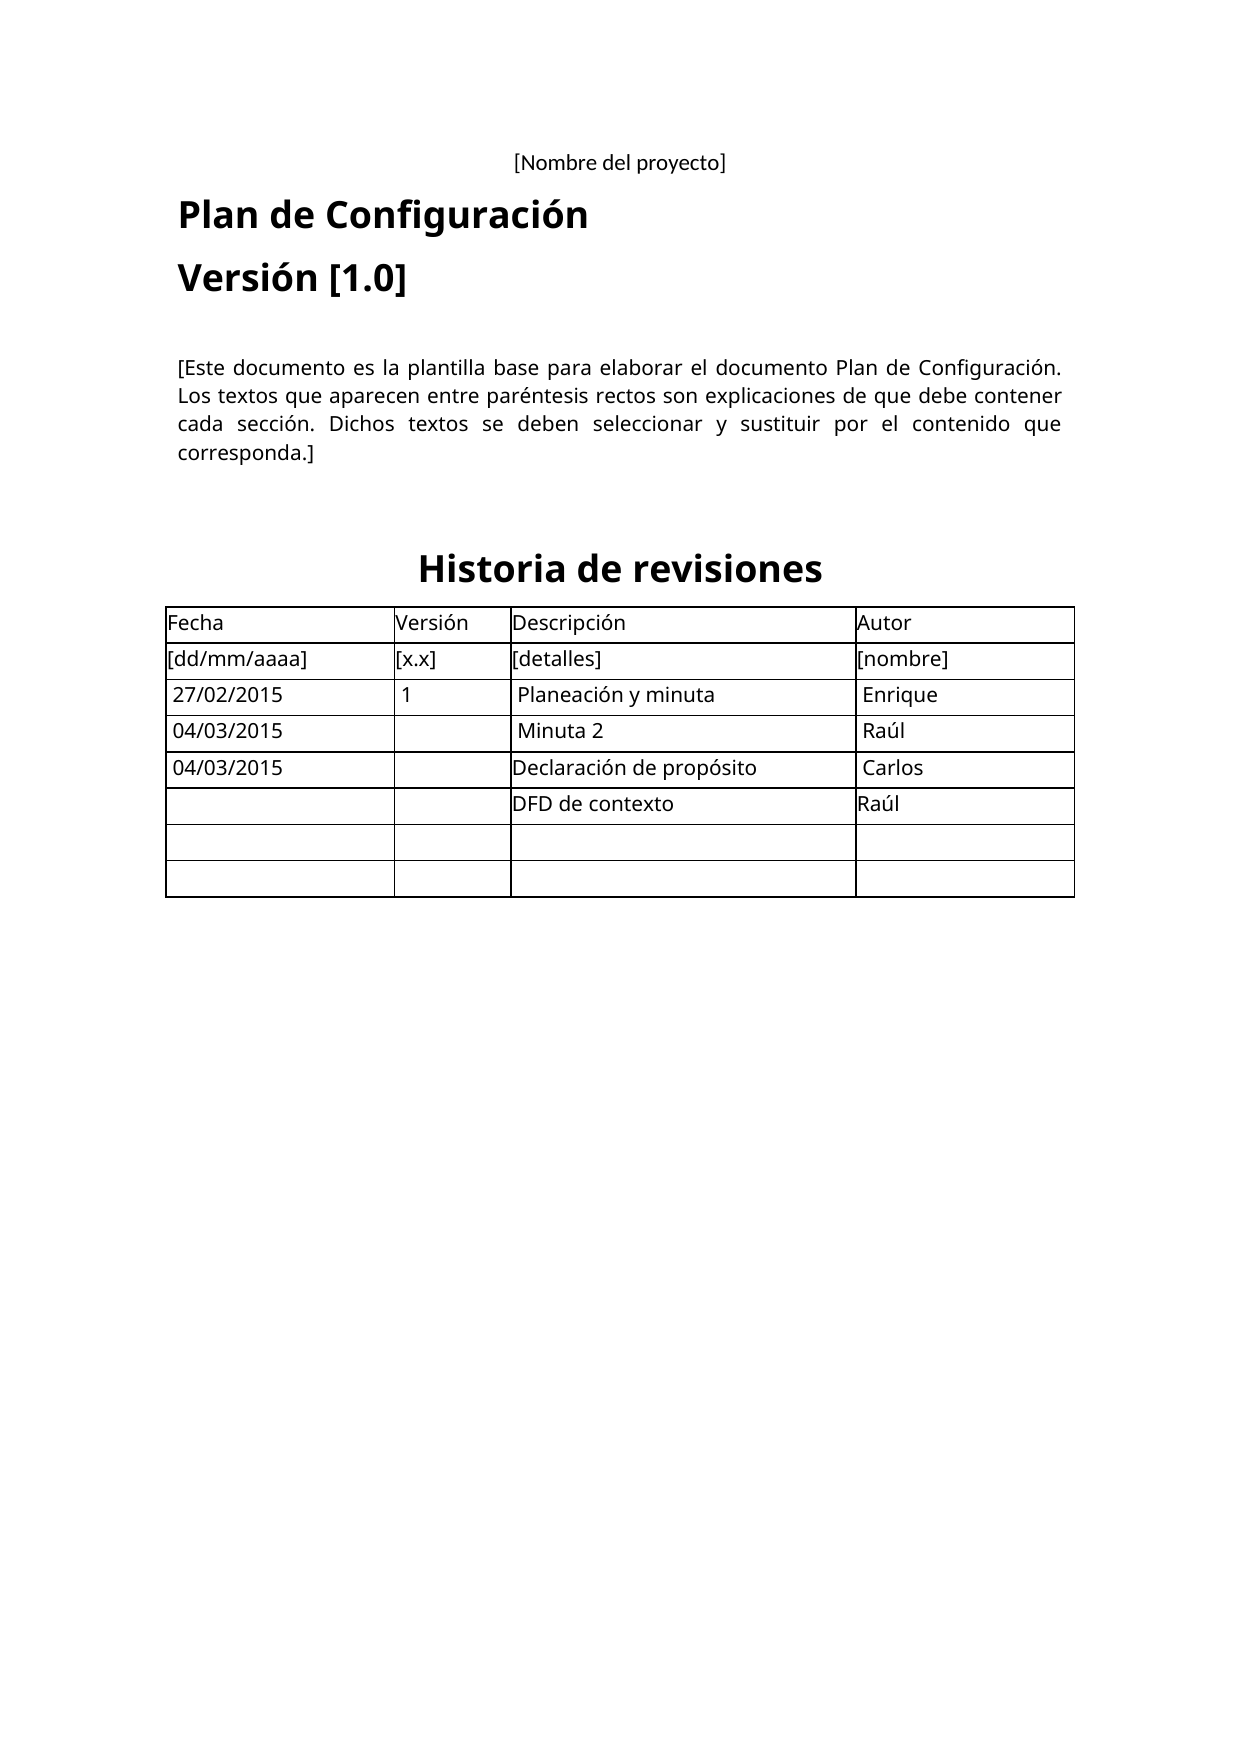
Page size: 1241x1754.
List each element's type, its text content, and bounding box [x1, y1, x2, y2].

table_cell Planeación y minuta [512, 680, 855, 715]
table_cell [x.x] [395, 644, 510, 678]
table_cell Carlos [857, 753, 1074, 787]
table_cell [395, 753, 510, 787]
table_cell [512, 825, 855, 860]
table_cell [857, 825, 1074, 860]
table_cell 04/03/2015 [167, 716, 394, 751]
table_cell [857, 861, 1074, 896]
table_cell [detalles] [512, 644, 855, 678]
table_header Autor [857, 608, 1074, 642]
text Versión [1.0] [177, 252, 1063, 303]
table_cell 27/02/2015 [167, 680, 394, 715]
table_cell DFD de contexto [512, 789, 855, 823]
text Plan de Configuración [177, 188, 1063, 239]
table_cell Raúl [857, 716, 1074, 751]
table_cell [167, 861, 394, 896]
table_cell [167, 825, 394, 860]
table_cell Declaración de propósito [512, 753, 855, 787]
table_cell Raúl [857, 789, 1074, 823]
table_cell Enrique [857, 680, 1074, 715]
text [Este documento es la plantilla base para elaborar el documento Plan de Configuración. Los textos que aparecen entre paréntesis rectos son explicaciones de que debe contener cada sección. Dichos textos se deben seleccionar y sustituir por el contenido que corresponda.] [177, 353, 1063, 466]
table_header Descripción [512, 608, 855, 642]
table_cell [395, 861, 510, 896]
table_cell [395, 716, 510, 751]
table_cell [512, 861, 855, 896]
table_cell [395, 825, 510, 860]
text Historia de revisiones [177, 542, 1063, 593]
table_cell [nombre] [857, 644, 1074, 678]
table_header Fecha [167, 608, 394, 642]
table_cell [167, 789, 394, 823]
table_cell Minuta 2 [512, 716, 855, 751]
table_header Versión [395, 608, 510, 642]
text [Nombre del proyecto] [177, 148, 1063, 176]
table_cell 1 [395, 680, 510, 715]
table_cell [dd/mm/aaaa] [167, 644, 394, 678]
table_cell [395, 789, 510, 823]
table_cell 04/03/2015 [167, 753, 394, 787]
